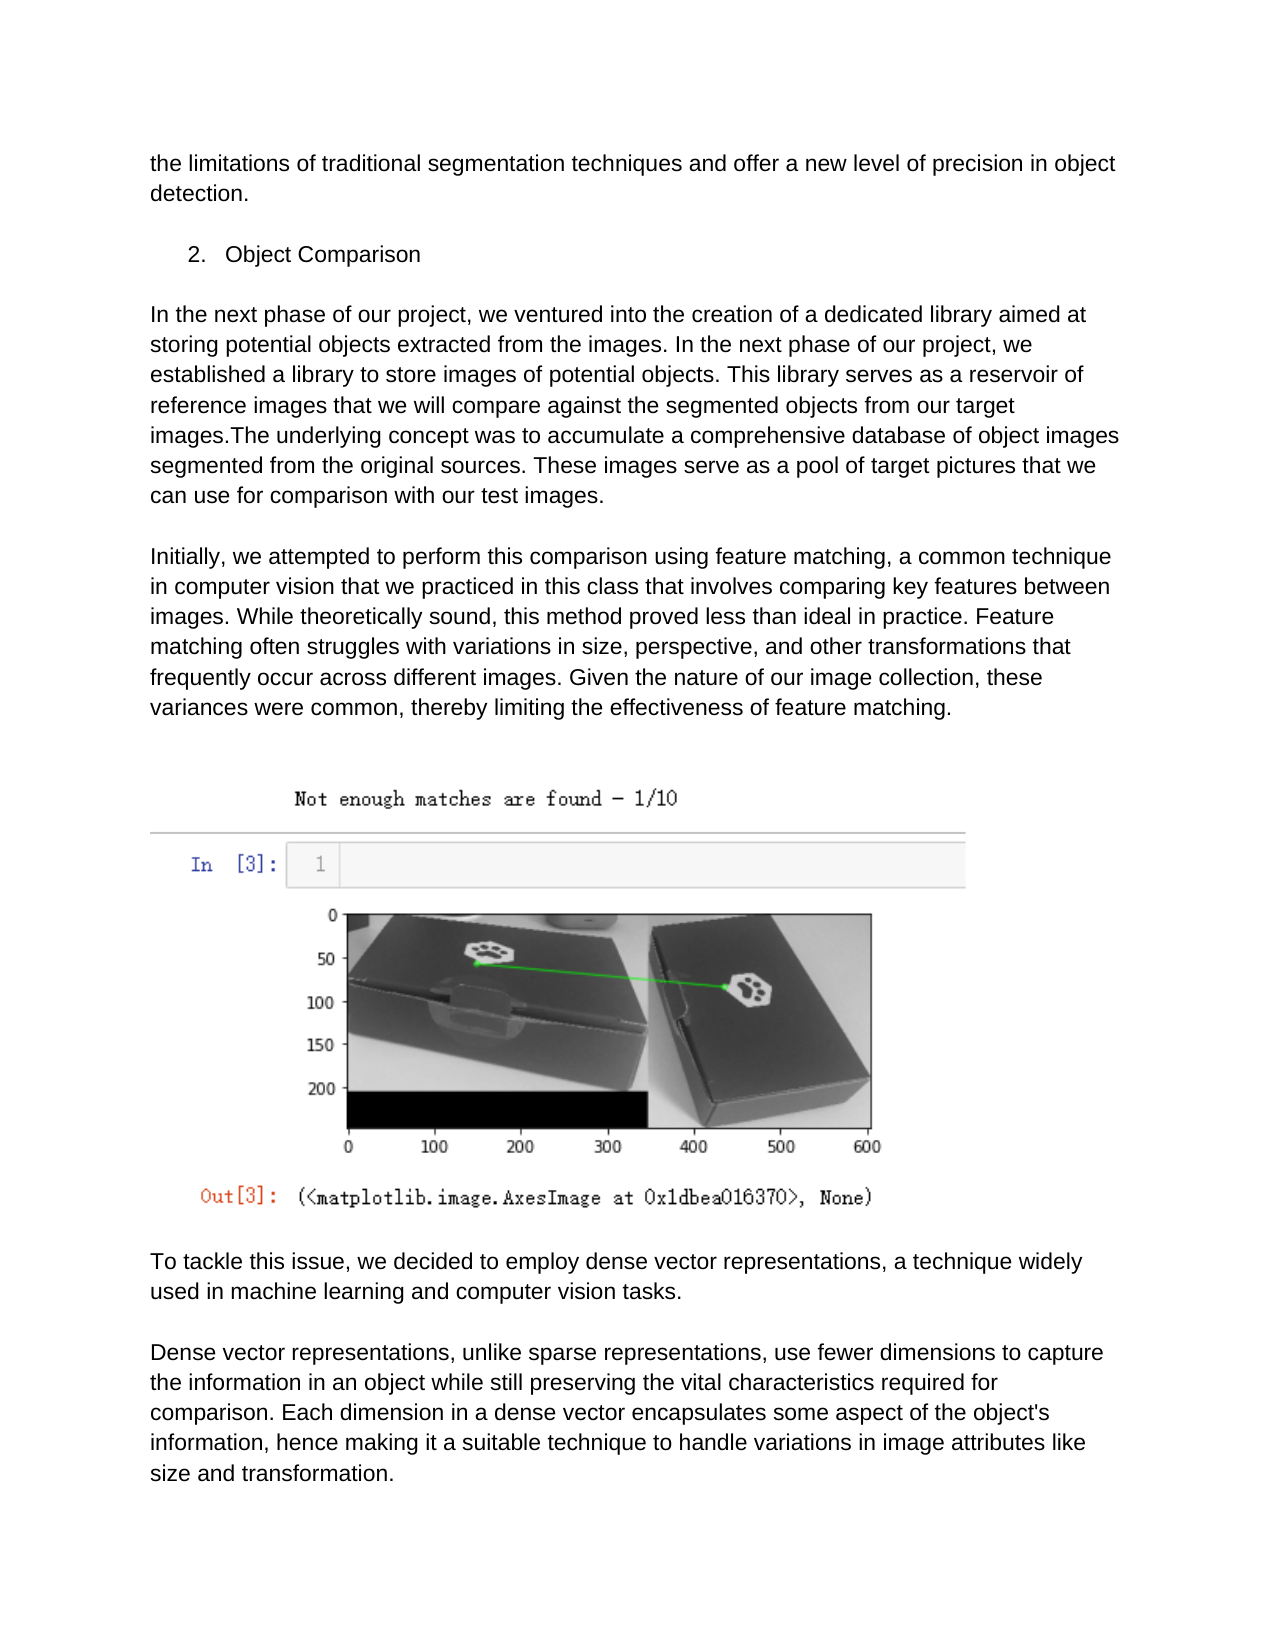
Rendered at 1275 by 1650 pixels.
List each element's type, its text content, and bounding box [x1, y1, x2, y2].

text In the next phase of our project, we ventured into the creation of a dedicated library aimed at storing potential objects extracted from the images. In the next phase of our project, we established a library to store images of potential objects. This library serves as a reservoir of reference images that we will compare against the segmented objects from our target images.The underlying concept was to accumulate a comprehensive database of object images segmented from the original sources. These images serve as a pool of target pictures that we can use for comparison with our test images. [150, 301, 1125, 509]
list Object Comparison [187, 241, 1125, 267]
text Initially, we attempted to perform this comparison using feature matching, a common technique in computer vision that we practiced in this class that involves comparing key features between images. While theoretically sound, this method proved less than ideal in practice. Feature matching often struggles with variations in size, perspective, and other transformations that frequently occur across different images. Given the nature of our image collection, these variances were common, thereby limiting the effectiveness of feature matching. [150, 543, 1125, 720]
text To tackle this issue, we decided to employ dense vector representations, a technique widely used in machine learning and computer vision tasks. [150, 1248, 1125, 1305]
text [150, 150, 1125, 207]
picture [150, 784, 966, 1214]
text Dense vector representations, unlike sparse representations, use fewer dimensions to capture the information in an object while still preserving the vital characteristics required for comparison. Each dimension in a dense vector encapsulates some aspect of the object's information, hence making it a suitable technique to handle variations in image attributes like size and transformation. [150, 1339, 1125, 1486]
